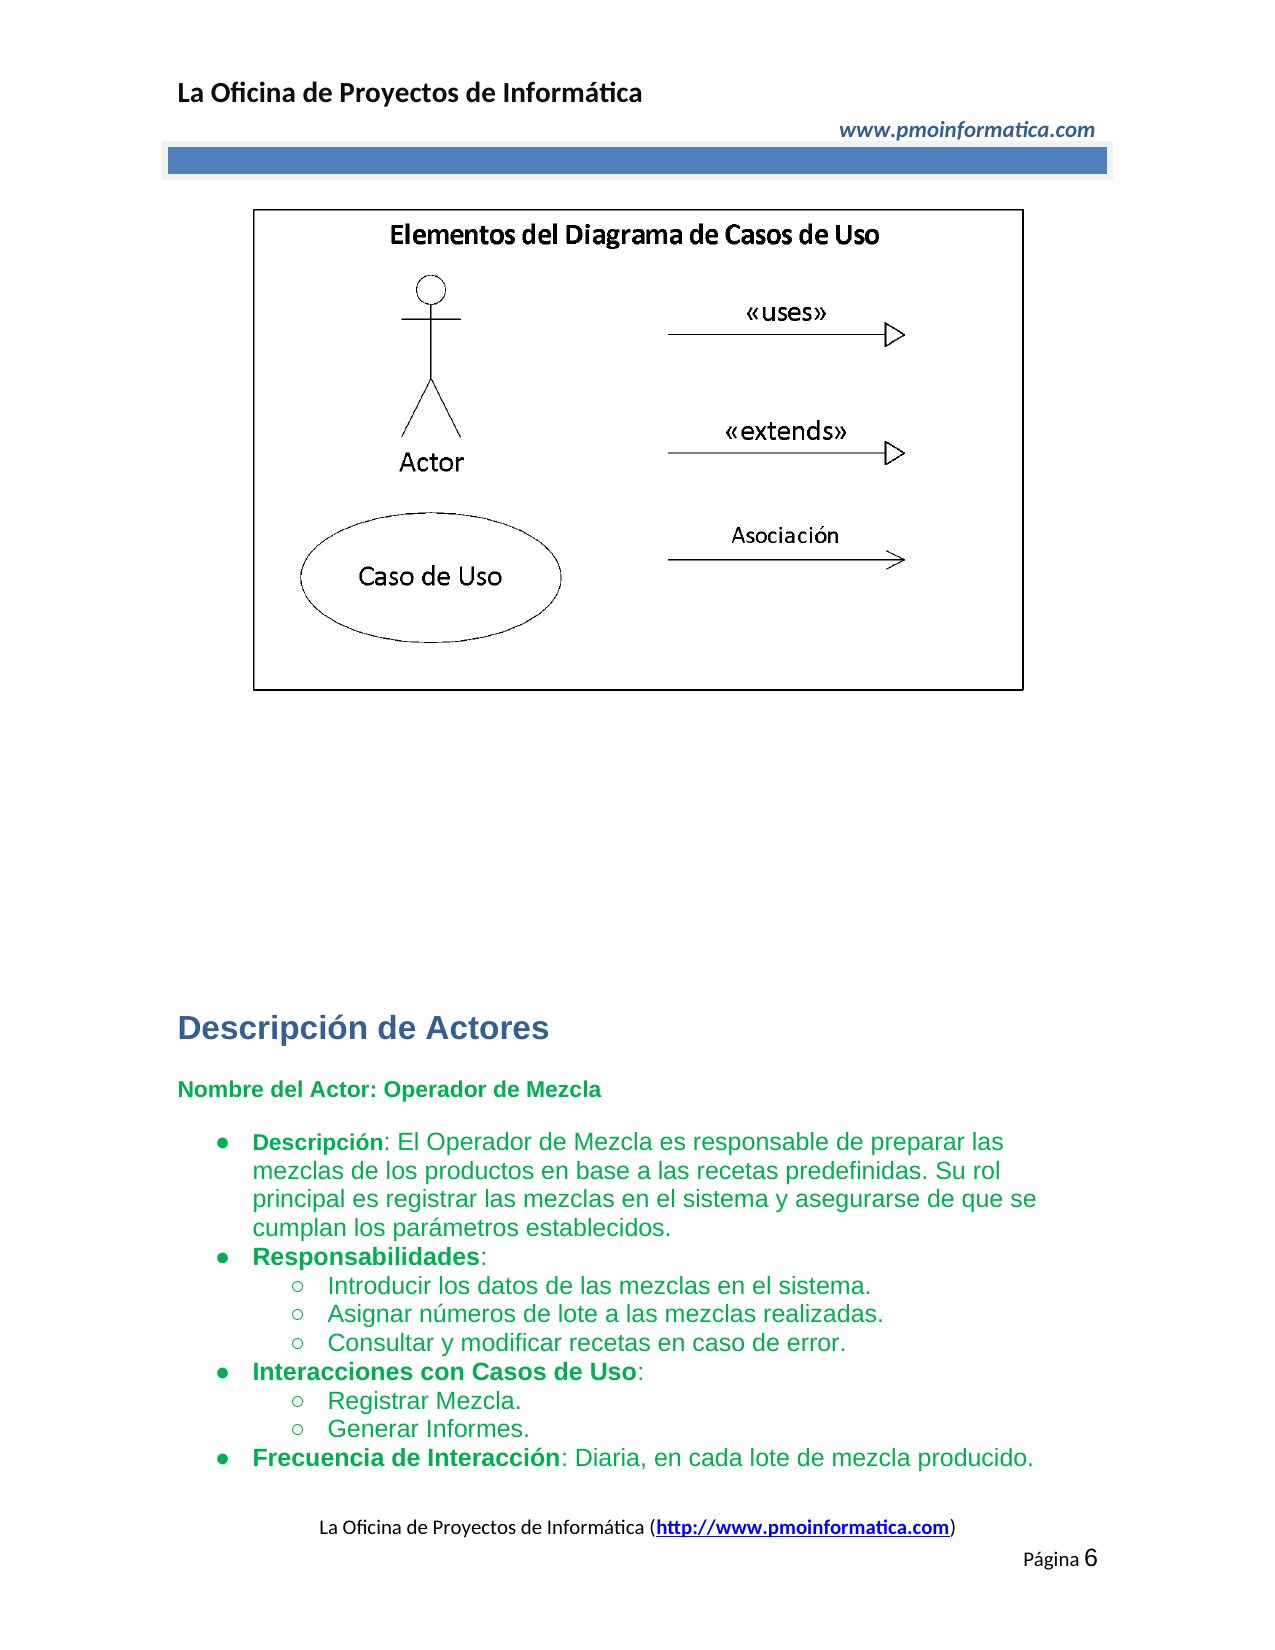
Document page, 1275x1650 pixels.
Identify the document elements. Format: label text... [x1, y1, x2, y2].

list Consultar y modificar recetas en caso de error. [290, 1328, 1098, 1357]
list Registrar Mezcla. [290, 1386, 1098, 1414]
list Generar Informes. [290, 1414, 1098, 1443]
subtitle Nombre del Actor: Operador de Mezcla [177, 1076, 1098, 1102]
list Interacciones con Casos de Uso: [215, 1357, 1098, 1386]
list Descripción: El Operador de Mezcla es responsable de preparar las mezclas de los productos en base a las recetas predefinidas. Su rol principal es registrar las mezclas en el sistema y asegurarse de que se cumplan los parámetros establecidos. [215, 1127, 1098, 1242]
picture [250, 206, 1025, 692]
list Introducir los datos de las mezclas en el sistema. [290, 1271, 1098, 1299]
list Asignar números de lote a las mezclas realizadas. [290, 1299, 1098, 1328]
text Descripción de Actores [177, 1008, 1098, 1046]
list Responsabilidades: [215, 1242, 1098, 1271]
list Frecuencia de Interacción: Diaria, en cada lote de mezcla producido. [215, 1443, 1098, 1472]
